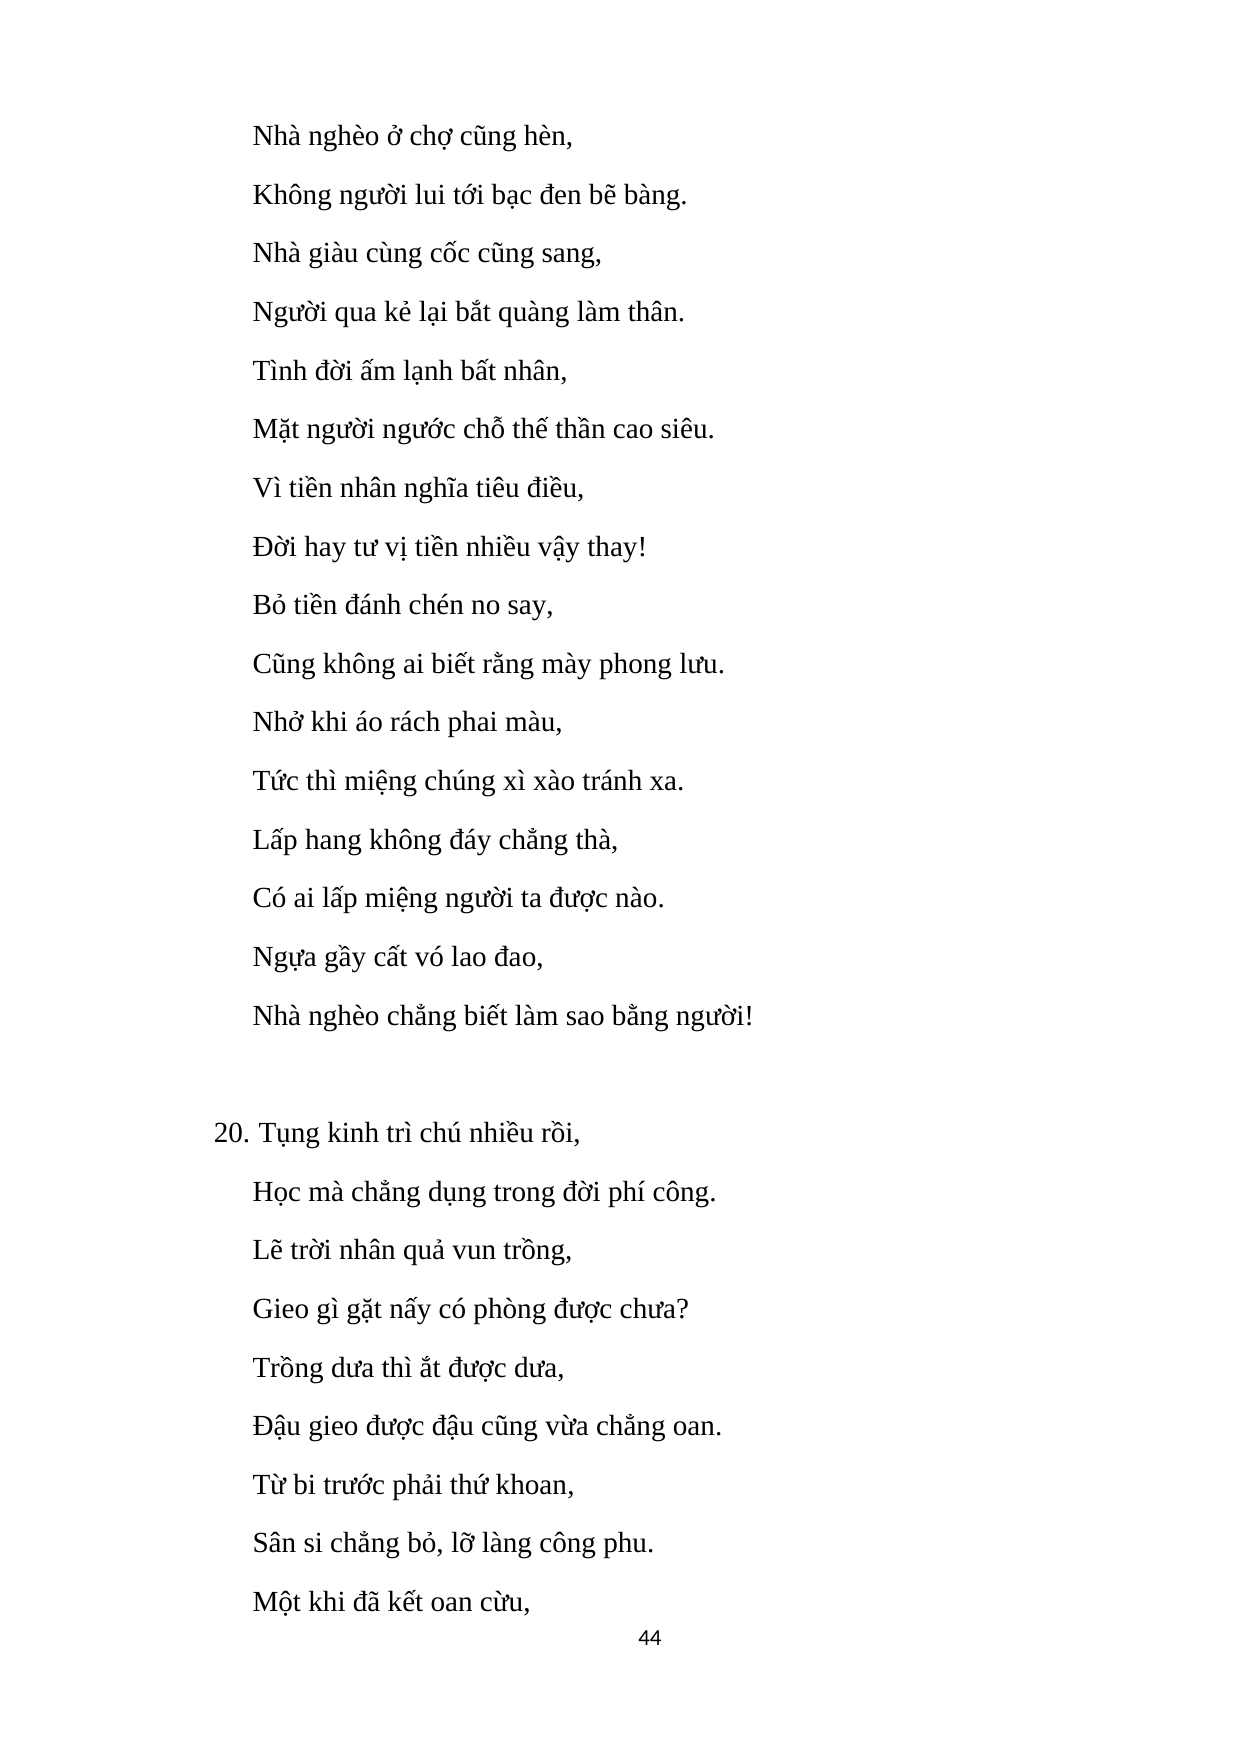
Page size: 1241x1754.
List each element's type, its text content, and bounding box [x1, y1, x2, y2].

list Trồng dưa thì ắt được dưa, [252, 1350, 1122, 1383]
list Bỏ tiền đánh chén no say, [252, 587, 1122, 621]
list Người qua kẻ lại bắt quàng làm thân. [252, 294, 1122, 328]
list Có ai lấp miệng người ta được nào. [252, 881, 1122, 914]
list Lấp hang không đáy chẳng thà, [252, 822, 1122, 855]
list Đậu gieo được đậu cũng vừa chẳng oan. [252, 1408, 1122, 1442]
list Tụng kinh trì chú nhiều rồi, [213, 1115, 1122, 1149]
list Từ bi trước phải thứ khoan, [252, 1467, 1122, 1501]
list Gieo gì gặt nấy có phòng được chưa? [252, 1291, 1122, 1324]
list Nhà nghèo chẳng biết làm sao bằng người! [252, 998, 1122, 1031]
list Nhở khi áo rách phai màu, [252, 704, 1122, 738]
list Mặt người ngước chỗ thế thần cao siêu. [252, 411, 1122, 445]
list Một khi đã kết oan cừu, [252, 1584, 1122, 1618]
list Nhà nghèo ở chợ cũng hèn, [252, 118, 1122, 152]
list Sân si chẳng bỏ, lỡ làng công phu. [252, 1526, 1122, 1559]
list Đời hay tư vị tiền nhiều vậy thay! [252, 529, 1122, 562]
list Không người lui tới bạc đen bẽ bàng. [252, 177, 1122, 210]
list Lẽ trời nhân quả vun trồng, [252, 1232, 1122, 1266]
list Ngựa gầy cất vó lao đao, [252, 939, 1122, 973]
list Nhà giàu cùng cốc cũng sang, [252, 235, 1122, 269]
list Tình đời ấm lạnh bất nhân, [252, 353, 1122, 386]
list Vì tiền nhân nghĩa tiêu điều, [252, 470, 1122, 503]
list Tức thì miệng chúng xì xào tránh xa. [252, 763, 1122, 797]
list Cũng không ai biết rằng mày phong lưu. [252, 646, 1122, 679]
list Học mà chẳng dụng trong đời phí công. [252, 1174, 1122, 1207]
